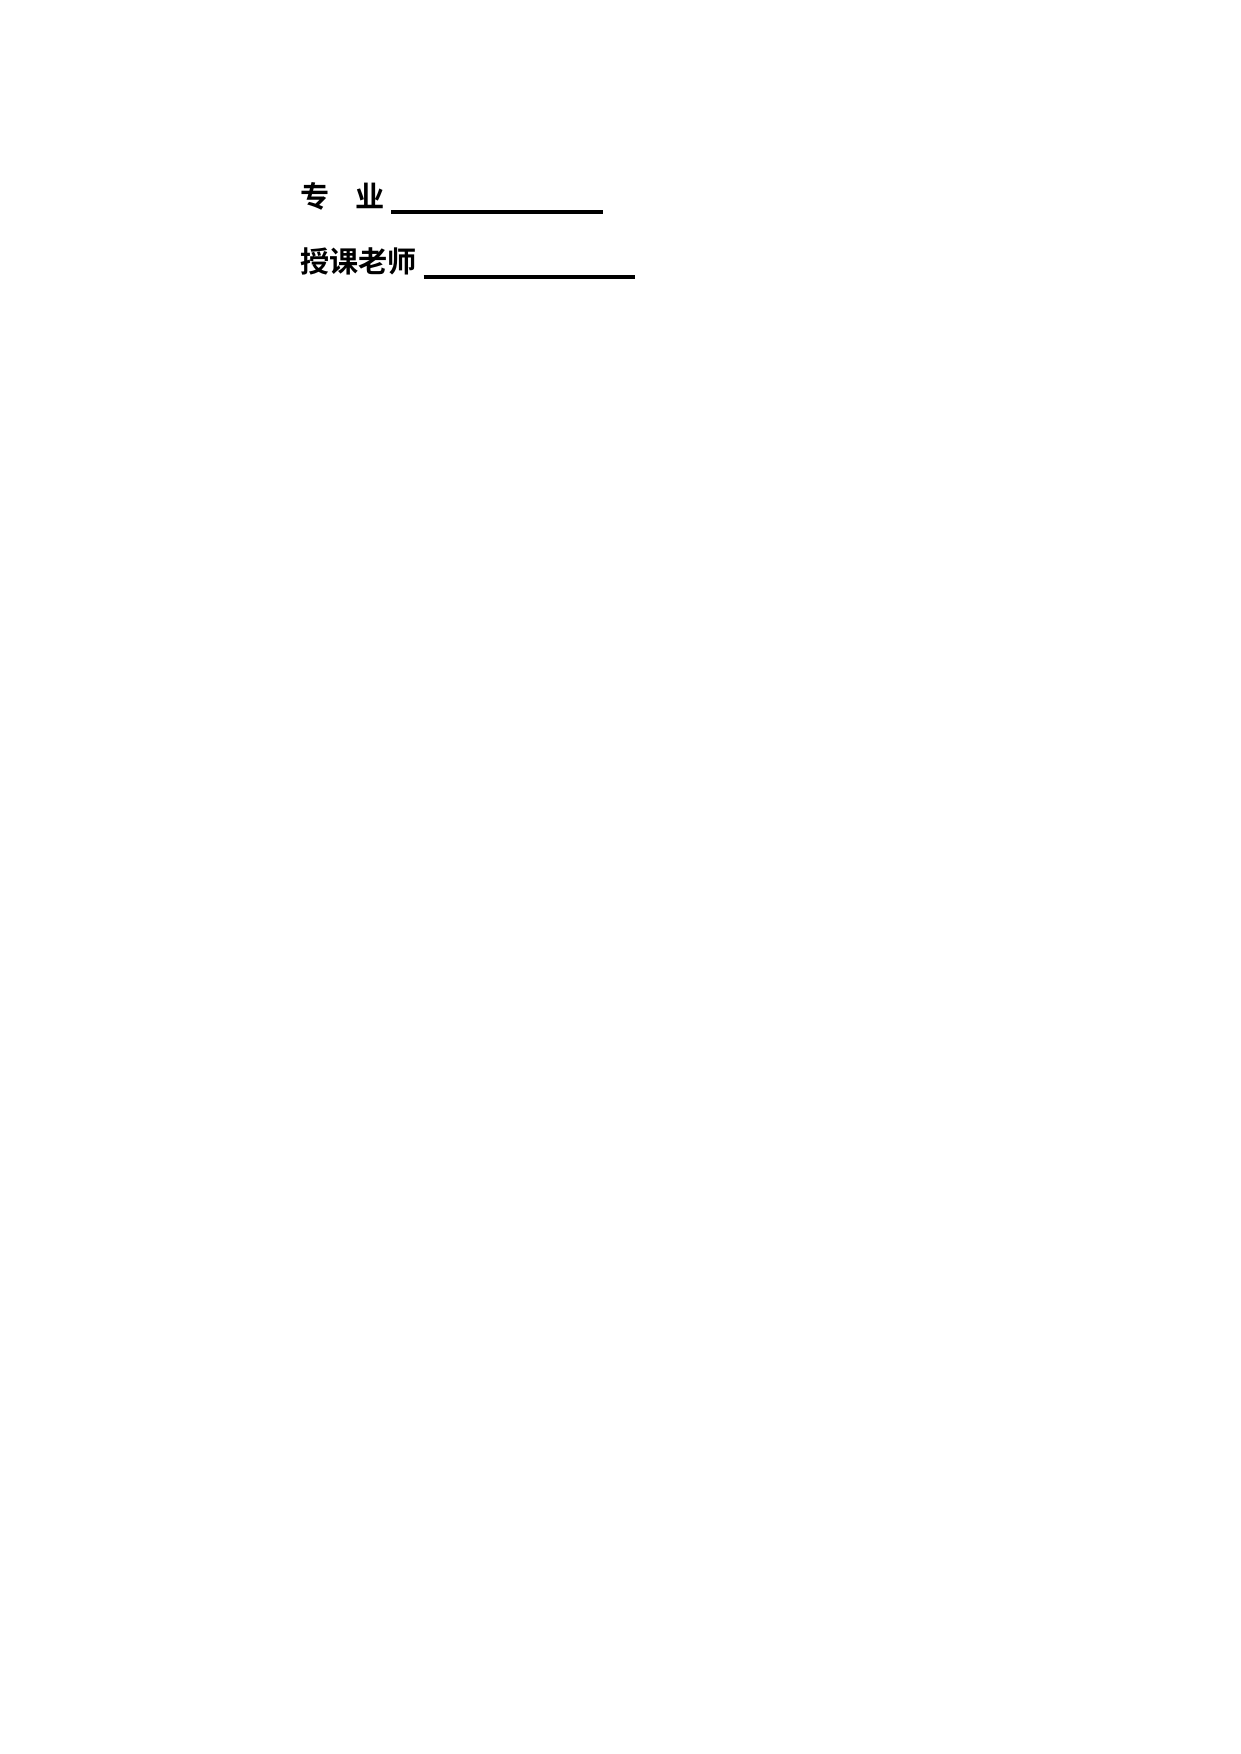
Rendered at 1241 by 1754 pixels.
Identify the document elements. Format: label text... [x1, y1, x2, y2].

text 授课老师 [300, 227, 1053, 292]
text 专 业 [300, 162, 1053, 227]
